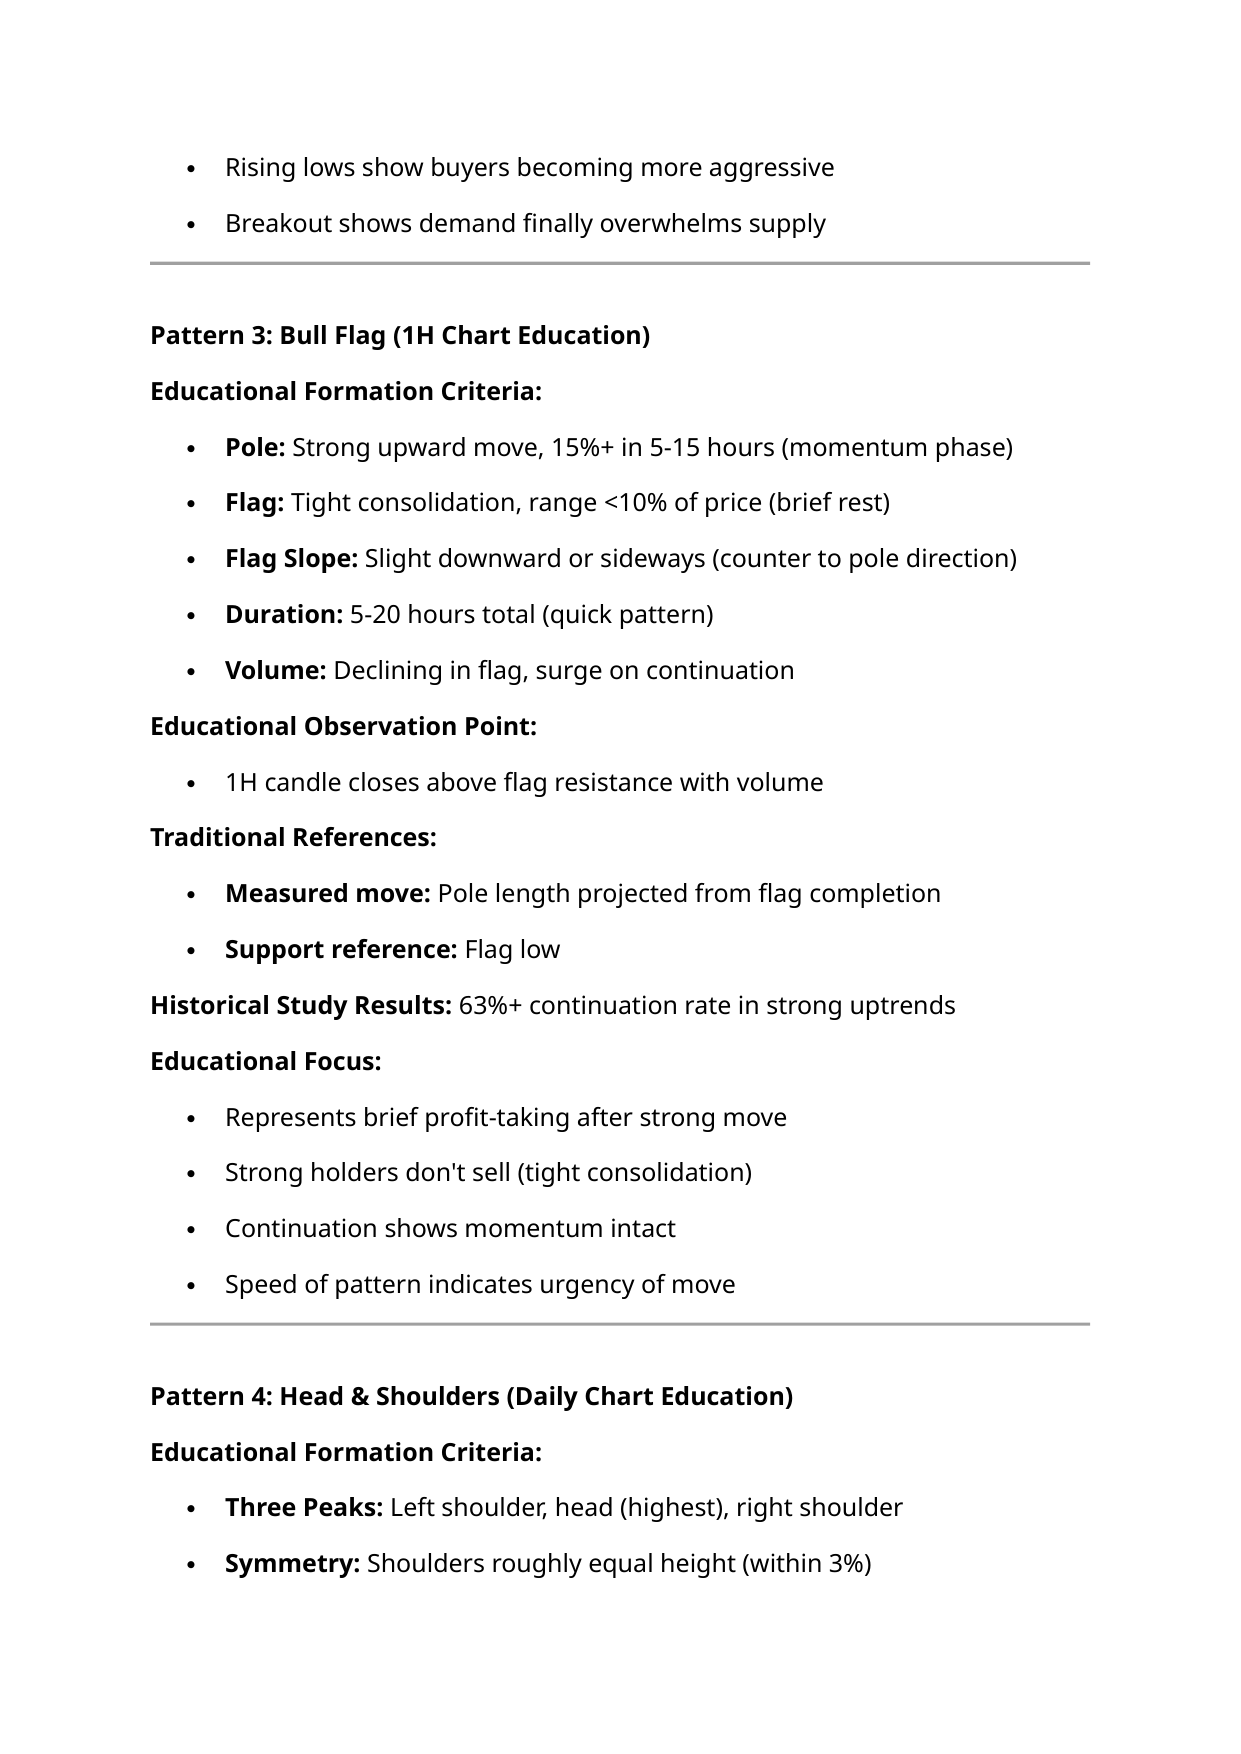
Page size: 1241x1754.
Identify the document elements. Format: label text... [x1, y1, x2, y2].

list Continuation shows momentum intact [187, 1211, 1090, 1245]
list Measured move: Pole length projected from flag completion [187, 876, 1090, 910]
text Pattern 3: Bull Flag (1H Chart Education) [150, 317, 1090, 352]
list Flag: Tight consolidation, range <10% of price (brief rest) [187, 485, 1090, 519]
list Symmetry: Shoulders roughly equal height (within 3%) [187, 1546, 1090, 1580]
list Three Peaks: Left shoulder, head (highest), right shoulder [187, 1490, 1090, 1524]
list Volume: Declining in flag, surge on continuation [187, 652, 1090, 687]
list Represents brief profit-taking after strong move [187, 1099, 1090, 1133]
list Support reference: Flag low [187, 932, 1090, 966]
list Pole: Strong upward move, 15%+ in 5-15 hours (momentum phase) [187, 429, 1090, 463]
text Educational Formation Criteria: [150, 373, 1090, 407]
text Educational Observation Point: [150, 708, 1090, 742]
list Strong holders don't sell (tight consolidation) [187, 1155, 1090, 1189]
list Flag Slope: Slight downward or sideways (counter to pole direction) [187, 541, 1090, 575]
text Pattern 4: Head & Shoulders (Daily Chart Education) [150, 1378, 1090, 1412]
list Speed of pattern indicates urgency of move [187, 1267, 1090, 1301]
text Historical Study Results: 63%+ continuation rate in strong uptrends [150, 987, 1090, 1022]
list Breakout shows demand finally overwhelms supply [187, 206, 1090, 240]
text Educational Focus: [150, 1043, 1090, 1077]
text Traditional References: [150, 820, 1090, 854]
list Rising lows show buyers becoming more aggressive [187, 150, 1090, 184]
text Educational Formation Criteria: [150, 1434, 1090, 1468]
list 1H candle closes above flag resistance with volume [187, 764, 1090, 798]
list Duration: 5-20 hours total (quick pattern) [187, 597, 1090, 631]
